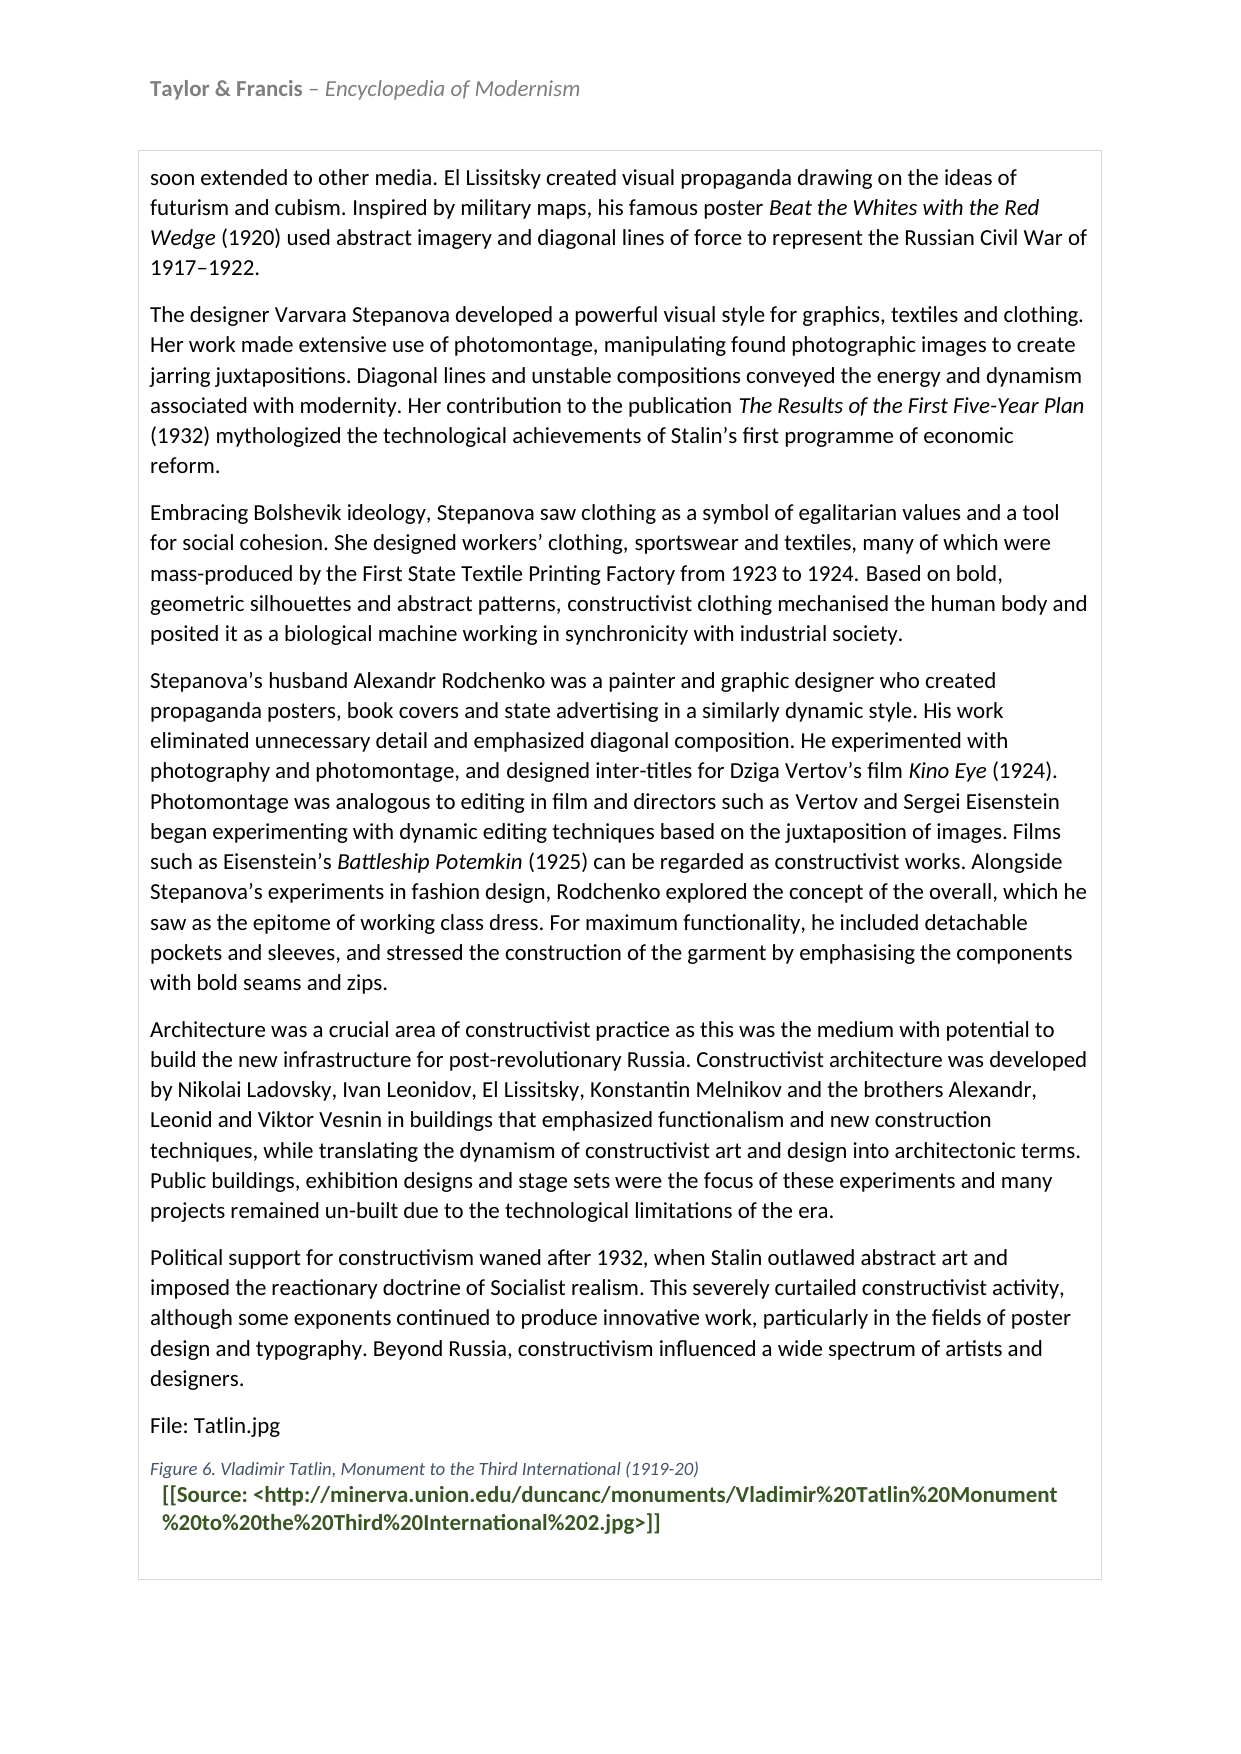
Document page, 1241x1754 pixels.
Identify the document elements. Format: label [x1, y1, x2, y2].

table_cell [139, 151, 1101, 1579]
